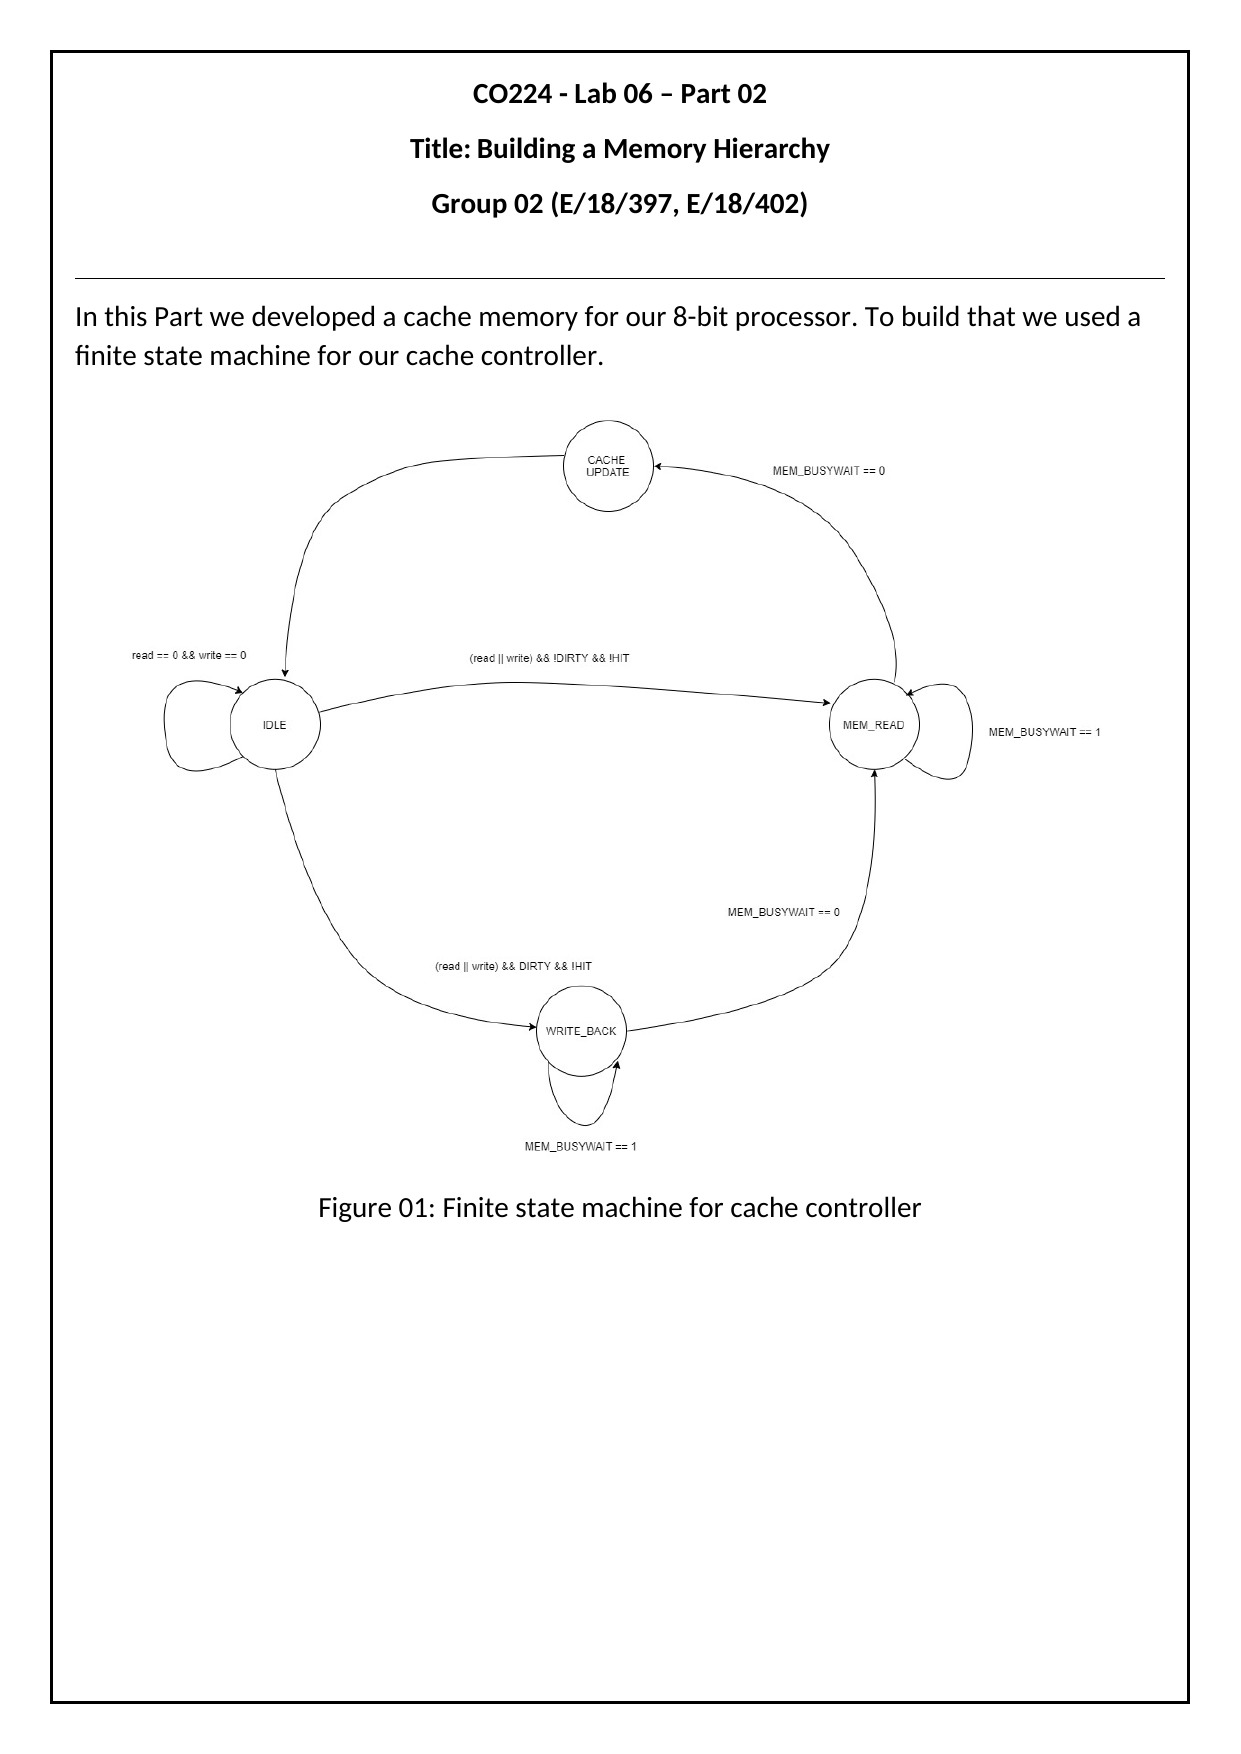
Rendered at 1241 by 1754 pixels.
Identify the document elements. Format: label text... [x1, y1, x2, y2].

text CO224 - Lab 06 – Part 02 [75, 75, 1165, 111]
text Title: Building a Memory Hierarchy [75, 130, 1165, 166]
text In this Part we developed a cache memory for our 8-bit processor. To build that we used a finite state machine for our cache controller. [75, 298, 1165, 373]
text Group 02 (E/18/397, E/18/402) [75, 185, 1165, 221]
text Figure 01: Finite state machine for cache controller [75, 1189, 1165, 1225]
picture [103, 392, 1137, 1171]
